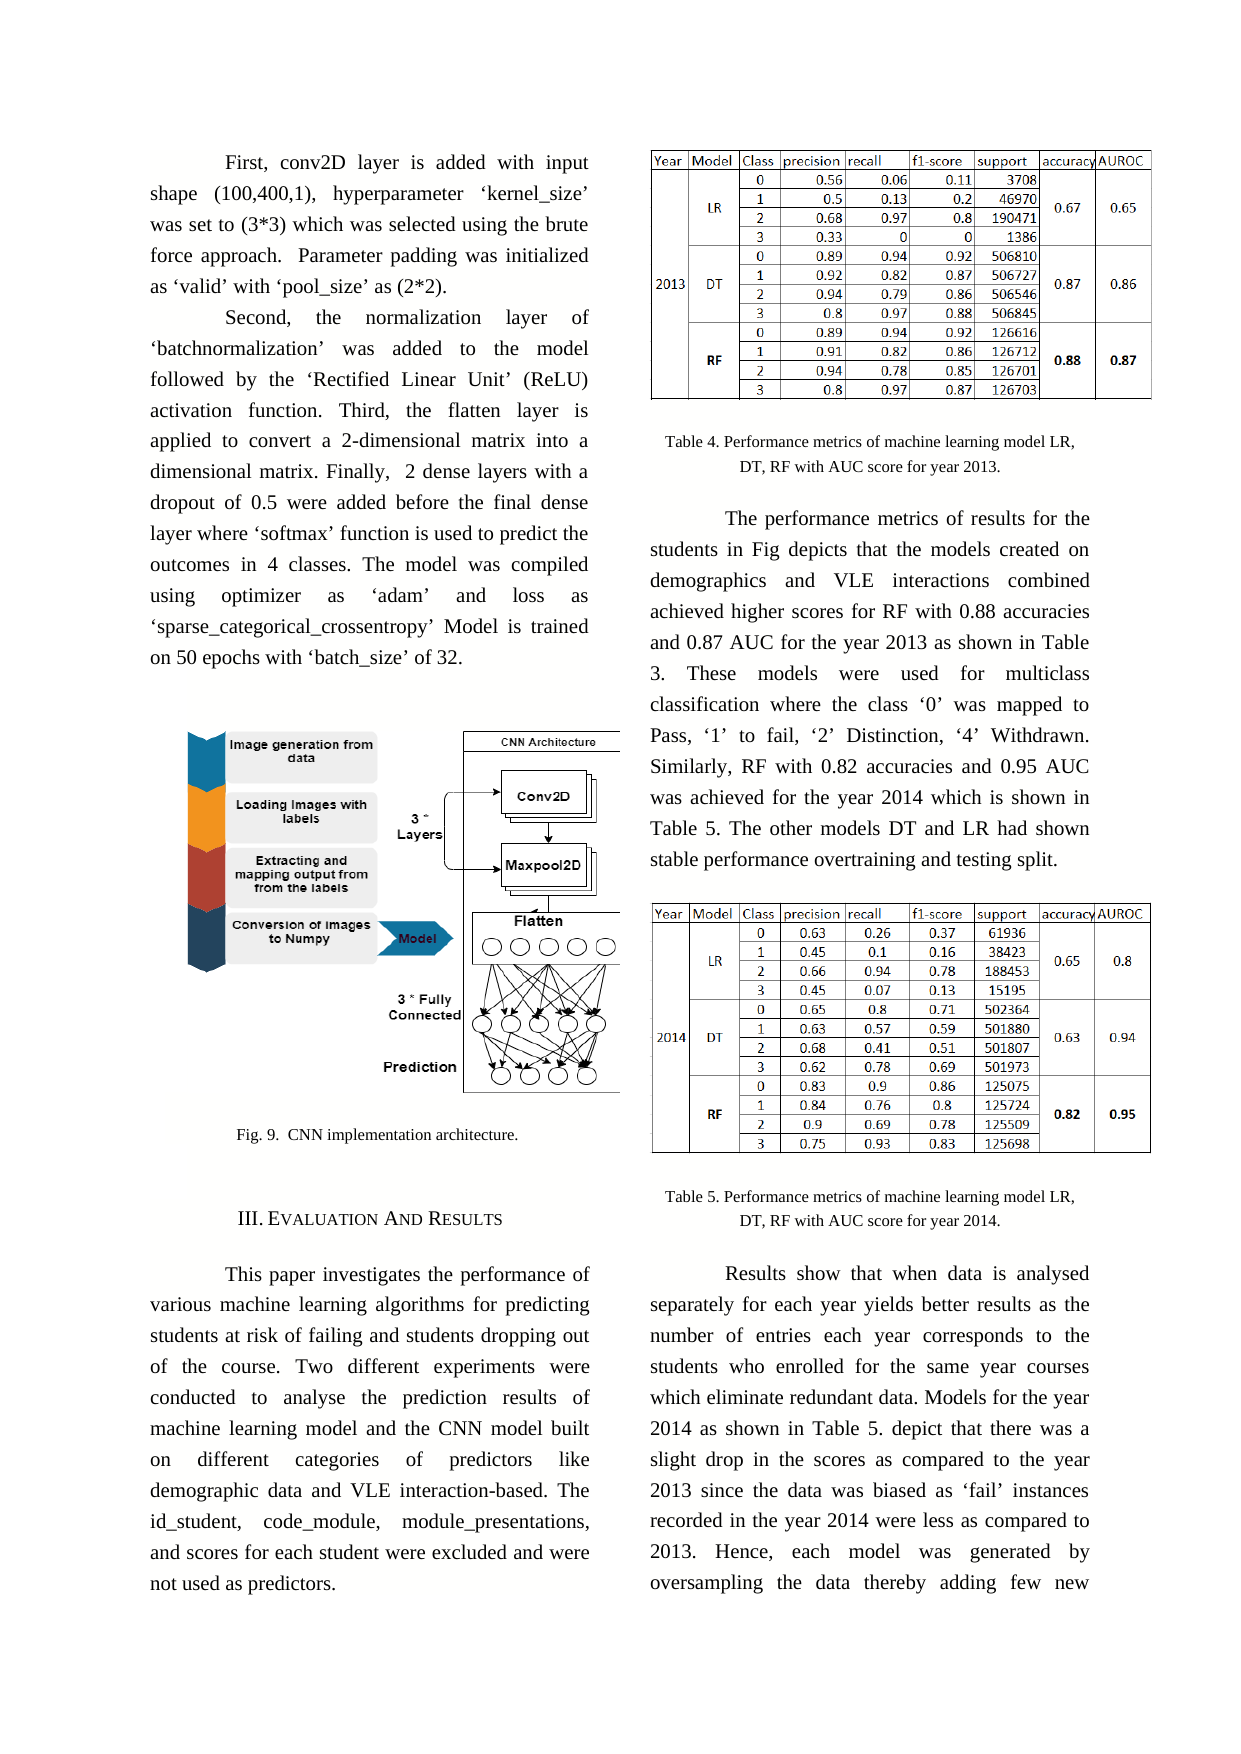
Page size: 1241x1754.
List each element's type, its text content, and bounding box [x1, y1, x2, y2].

list Evaluation And Results [150, 1206, 590, 1229]
text Fig. 9. CNN implementation architecture. [165, 1125, 590, 1144]
text Second, the normalization layer of ‘batchnormalization’ was added to the model followed by the ‘Rectified Linear Unit’ (ReLU) activation function. Third, the flatten layer is applied to convert a 2-dimensional matrix into a dimensional matrix. Finally, 2 dense layers with a dropout of 0.5 were added before the final dense layer where ‘softmax’ function is used to predict the outcomes in 4 classes. The model was compiled using optimizer as ‘adam’ and loss as ‘sparse_categorical_crossentropy’ Model is trained on 50 epochs with ‘batch_size’ of 32. [150, 305, 589, 669]
text First, conv2D layer is added with input shape (100,400,1), hyperparameter ‘kernel_size’ was set to (3*3) which was selected using the brute force approach. Parameter padding was initialized as ‘valid’ with ‘pool_size’ as (2*2). [150, 150, 589, 298]
text The performance metrics of results for the students in Fig depicts that the models created on demographics and VLE interactions combined achieved higher scores for RF with 0.88 accuracies and 0.87 AUC for the year 2013 as shown in Table 3. These models were used for multiclass classification where the class ‘0’ was mapped to Pass, ‘1’ to fail, ‘2’ Distinction, ‘4’ Withdrawn. Similarly, RF with 0.82 accuracies and 0.95 AUC was achieved for the year 2014 which is shown in Table 5. The other models DT and LR had shown stable performance overtraining and testing split. [650, 506, 1090, 871]
picture [187, 731, 620, 1093]
text Table 5. Performance metrics of machine learning model LR, DT, RF with AUC score for year 2014. [650, 1187, 1090, 1230]
picture [649, 150, 1152, 400]
picture [649, 902, 1152, 1154]
text This paper investigates the performance of various machine learning algorithms for predicting students at risk of failing and students dropping out of the course. Two different experiments were conducted to analyse the prediction results of machine learning model and the CNN model built on different categories of predictors like demographic data and VLE interaction-based. The id_student, code_module, module_presentations, and scores for each student were excluded and were not used as predictors. [150, 1261, 590, 1595]
text Table 4. Performance metrics of machine learning model LR, DT, RF with AUC score for year 2013. [650, 432, 1090, 476]
